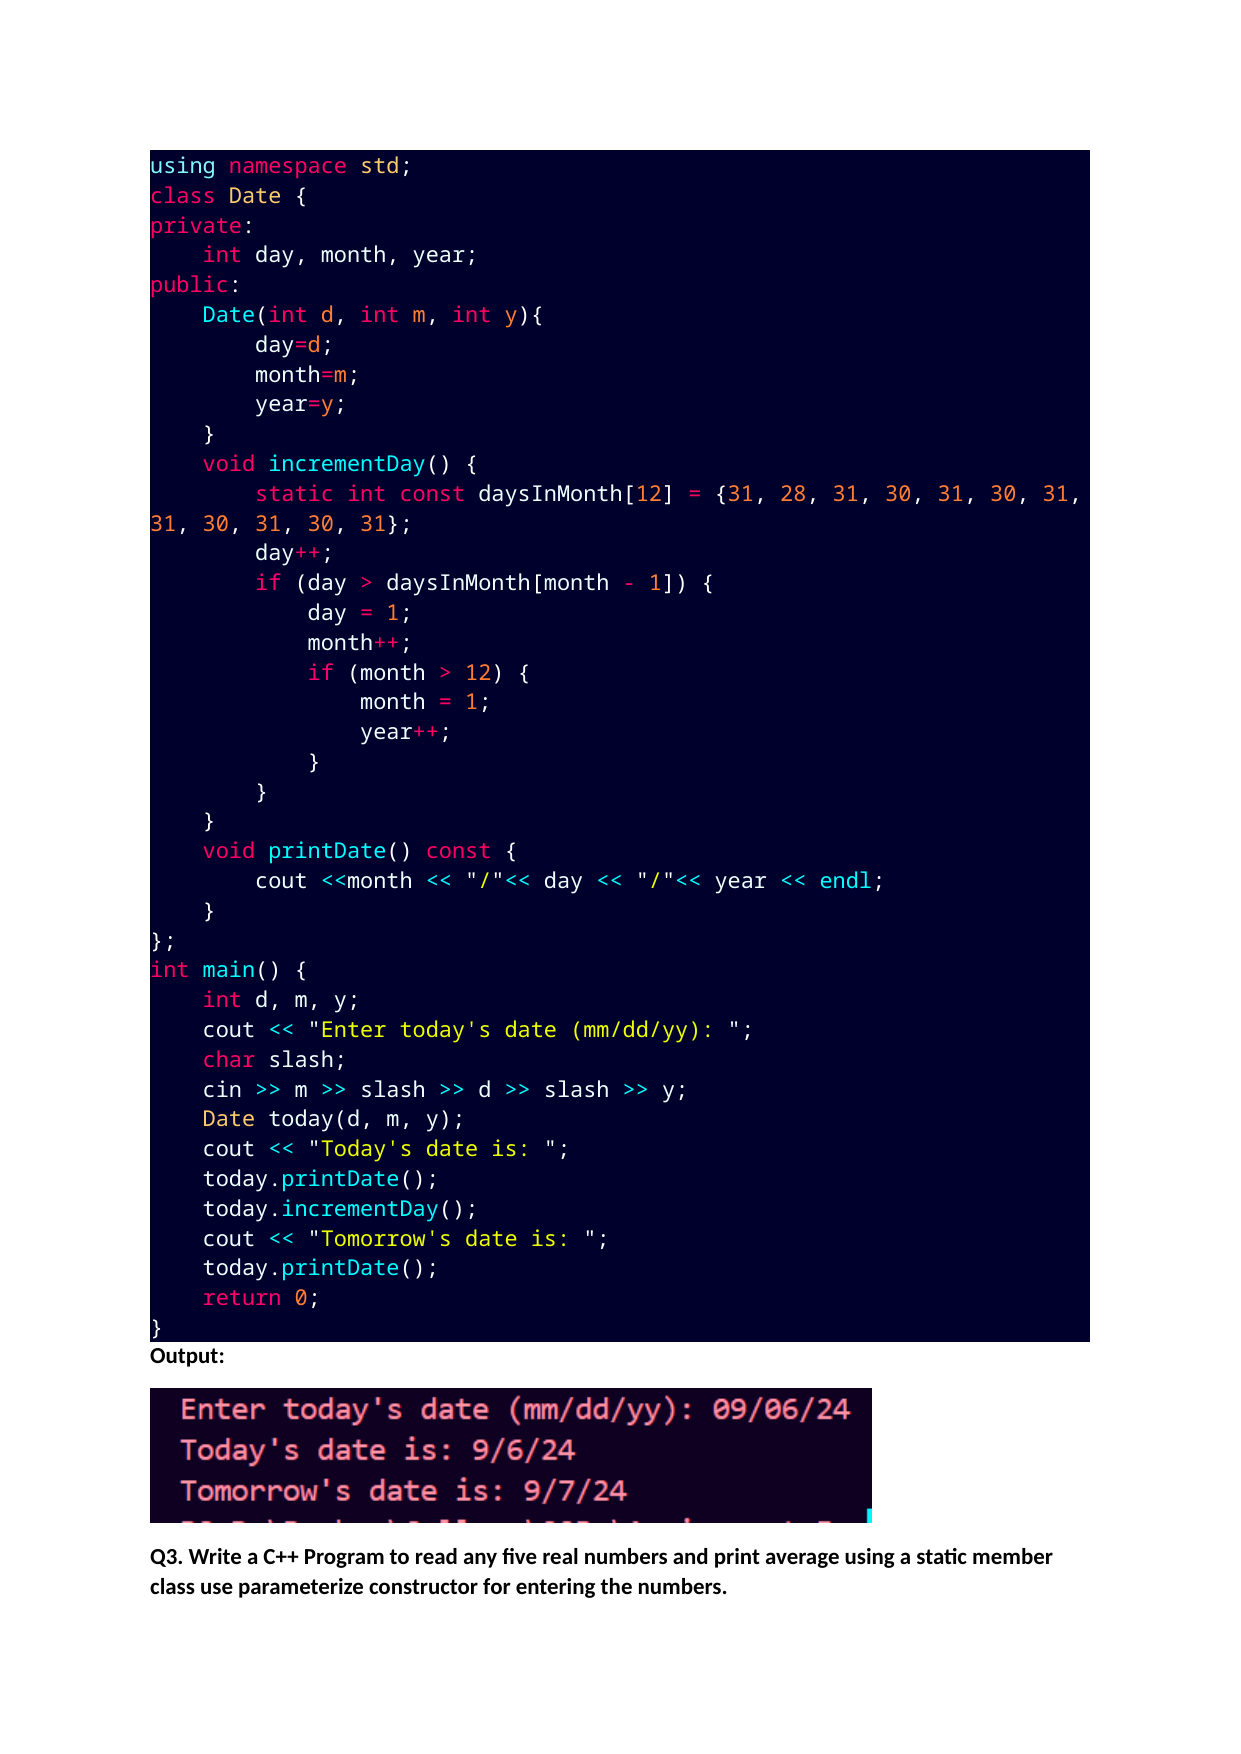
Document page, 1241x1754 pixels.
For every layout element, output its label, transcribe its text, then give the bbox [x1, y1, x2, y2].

text day=d; [150, 329, 1090, 358]
text void printDate() const { [150, 835, 1090, 865]
text static int const daysInMonth[12] = {31, 28, 31, 30, 31, 30, 31, 31, 30, 31, 30, 31}; [150, 478, 1090, 537]
text cout << "Tomorrow's date is: "; [150, 1222, 1090, 1252]
text year++; [150, 716, 1090, 746]
text today.printDate(); [150, 1163, 1090, 1193]
text int d, m, y; [150, 984, 1090, 1014]
text int main() { [150, 954, 1090, 984]
text } [150, 895, 1090, 924]
text month = 1; [150, 686, 1090, 716]
text } [150, 776, 1090, 805]
text year=y; [150, 388, 1090, 418]
text } [150, 746, 1090, 776]
text day = 1; [150, 597, 1090, 627]
text class Date { [150, 180, 1090, 209]
text cout << "Enter today's date (mm/dd/yy): "; [150, 1014, 1090, 1044]
text Q3. Write a C++ Program to read any five real numbers and print average using a static member class use parameterize constructor for entering the numbers. [150, 1542, 1090, 1600]
text } [150, 1312, 1090, 1342]
text Date(int d, int m, int y){ [150, 299, 1090, 329]
picture [150, 1388, 872, 1523]
text month=m; [150, 358, 1090, 388]
text Output: [150, 1342, 1090, 1370]
text char slash; [150, 1044, 1090, 1073]
text today.printDate(); [150, 1252, 1090, 1282]
text today.incrementDay(); [150, 1193, 1090, 1222]
text cout << "Today's date is: "; [150, 1133, 1090, 1163]
text day++; [150, 537, 1090, 567]
text return 0; [150, 1282, 1090, 1312]
text if (day > daysInMonth[month - 1]) { [150, 567, 1090, 597]
text public: [150, 269, 1090, 299]
text int day, month, year; [150, 239, 1090, 269]
text month++; [150, 627, 1090, 656]
text } [150, 805, 1090, 835]
text }; [150, 924, 1090, 954]
text Date today(d, m, y); [150, 1103, 1090, 1133]
text cout <<month << "/"<< day << "/"<< year << endl; [150, 865, 1090, 895]
text cin >> m >> slash >> d >> slash >> y; [150, 1073, 1090, 1103]
text using namespace std; [150, 150, 1090, 180]
text private: [150, 209, 1090, 239]
text } [150, 418, 1090, 448]
text if (month > 12) { [150, 656, 1090, 686]
text void incrementDay() { [150, 448, 1090, 478]
